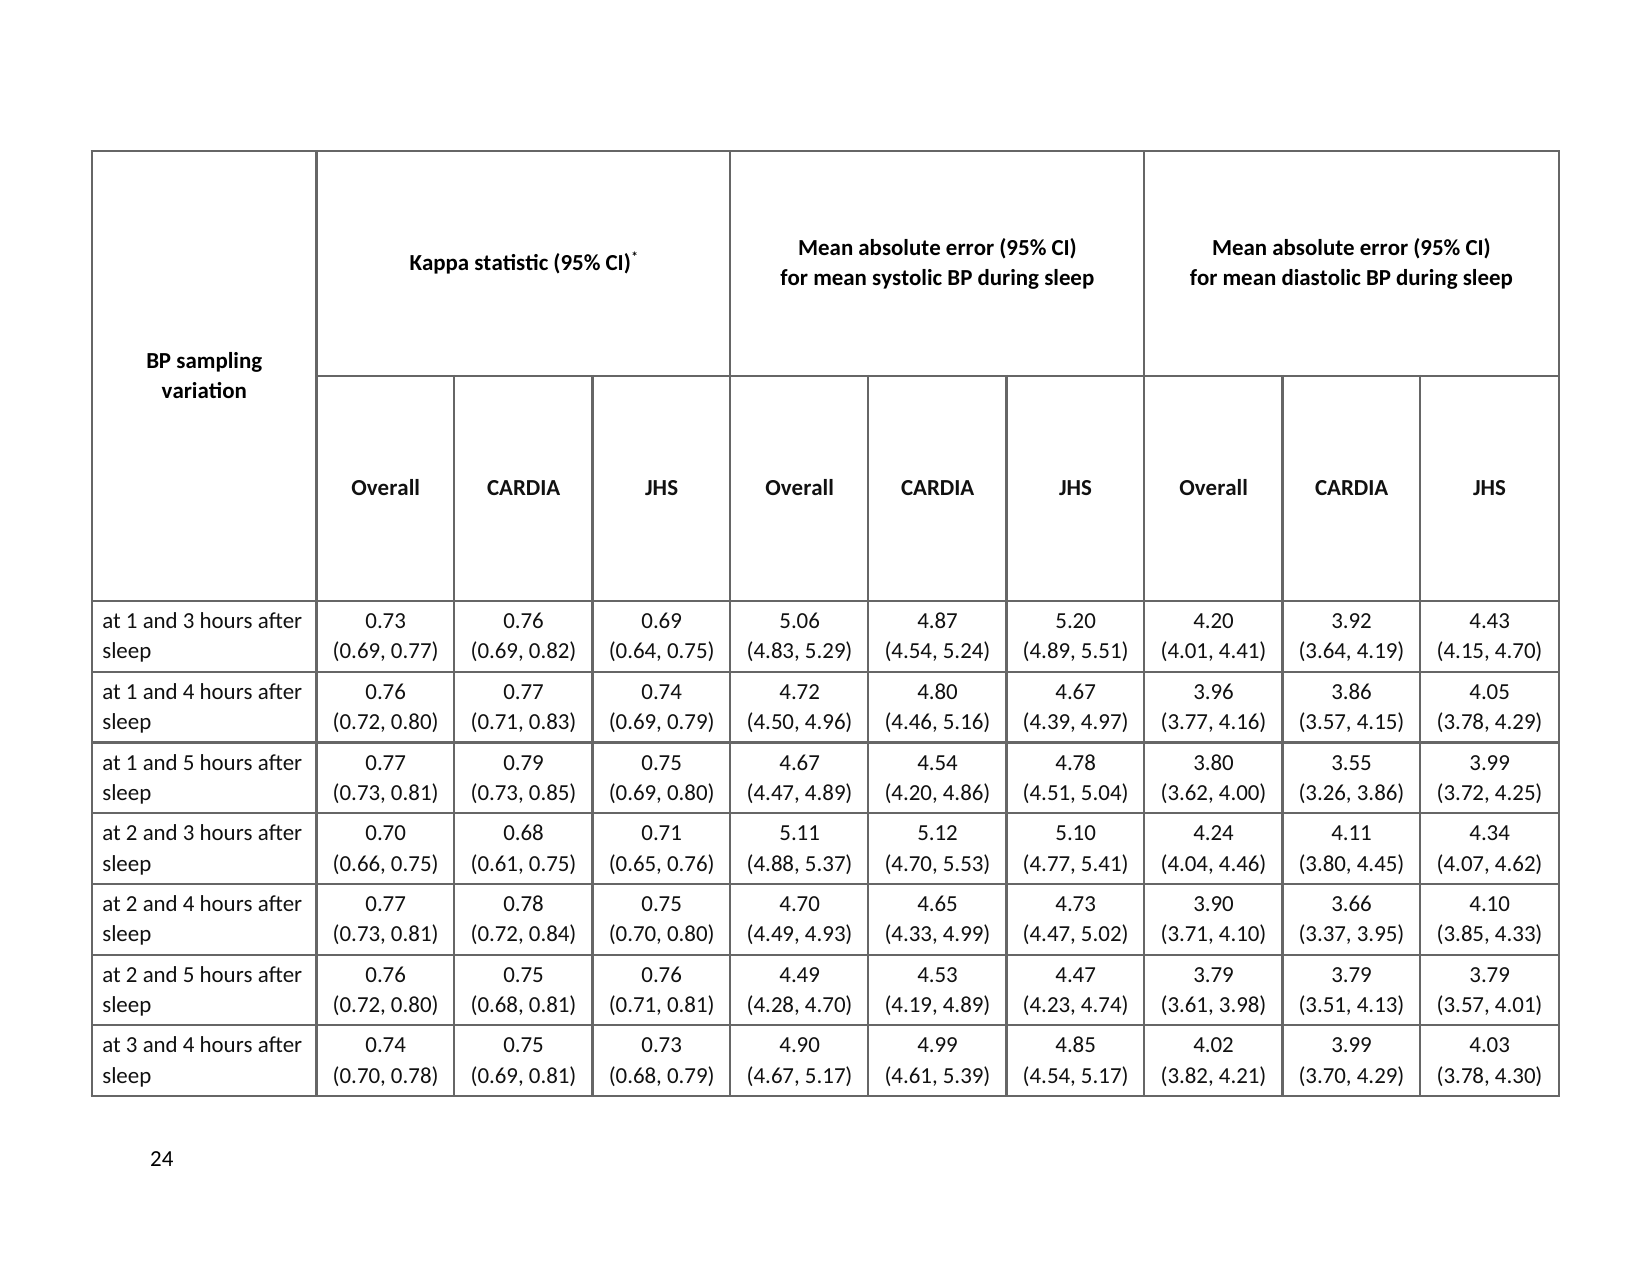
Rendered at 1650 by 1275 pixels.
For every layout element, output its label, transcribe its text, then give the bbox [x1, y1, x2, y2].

table_cell 0.77 (0.73, 0.81) [318, 744, 453, 812]
table_header BP sampling variation [93, 152, 315, 600]
table_cell 0.79 (0.73, 0.85) [455, 744, 591, 812]
table_cell 0.73 (0.69, 0.77) [318, 602, 453, 671]
table_header Kappa statistic (95% CI)* [318, 152, 729, 375]
table_cell 0.73 (0.68, 0.79) [594, 1026, 729, 1095]
table_cell at 1 and 4 hours after sleep [93, 673, 315, 741]
table_cell 3.90 (3.71, 4.10) [1145, 885, 1281, 954]
table_cell at 1 and 3 hours after sleep [93, 602, 315, 671]
table_cell 5.10 (4.77, 5.41) [1008, 814, 1143, 883]
table_cell 3.92 (3.64, 4.19) [1284, 602, 1419, 671]
table_cell CARDIA [1284, 377, 1419, 600]
table_cell 4.20 (4.01, 4.41) [1145, 602, 1281, 671]
table_cell 0.75 (0.70, 0.80) [594, 885, 729, 954]
table_cell 4.05 (3.78, 4.29) [1421, 673, 1558, 741]
table_cell 4.87 (4.54, 5.24) [869, 602, 1005, 671]
table_cell at 1 and 5 hours after sleep [93, 744, 315, 812]
table_cell 0.69 (0.64, 0.75) [594, 602, 729, 671]
table_cell 3.66 (3.37, 3.95) [1284, 885, 1419, 954]
table_cell 4.73 (4.47, 5.02) [1008, 885, 1143, 954]
table_cell 4.47 (4.23, 4.74) [1008, 956, 1143, 1024]
table_cell 5.12 (4.70, 5.53) [869, 814, 1005, 883]
table_cell 0.74 (0.69, 0.79) [594, 673, 729, 741]
table_cell 3.99 (3.72, 4.25) [1421, 744, 1558, 812]
table_cell 4.78 (4.51, 5.04) [1008, 744, 1143, 812]
table_cell CARDIA [455, 377, 591, 600]
table_cell 0.77 (0.71, 0.83) [455, 673, 591, 741]
table_cell 4.02 (3.82, 4.21) [1145, 1026, 1281, 1095]
table_header Mean absolute error (95% CI) for mean systolic BP during sleep [731, 152, 1143, 375]
table_cell Overall [318, 377, 453, 600]
table_cell 0.76 (0.69, 0.82) [455, 602, 591, 671]
table_cell 4.65 (4.33, 4.99) [869, 885, 1005, 954]
table_cell 4.34 (4.07, 4.62) [1421, 814, 1558, 883]
table_cell 0.75 (0.69, 0.80) [594, 744, 729, 812]
table_cell 4.10 (3.85, 4.33) [1421, 885, 1558, 954]
table_cell 0.77 (0.73, 0.81) [318, 885, 453, 954]
table_cell 0.78 (0.72, 0.84) [455, 885, 591, 954]
table_cell 3.96 (3.77, 4.16) [1145, 673, 1281, 741]
table_cell 3.79 (3.61, 3.98) [1145, 956, 1281, 1024]
table_header Mean absolute error (95% CI) for mean diastolic BP during sleep [1145, 152, 1558, 375]
table_cell at 3 and 4 hours after sleep [93, 1026, 315, 1095]
table_cell 5.06 (4.83, 5.29) [731, 602, 867, 671]
table_cell 0.68 (0.61, 0.75) [455, 814, 591, 883]
table_cell 0.76 (0.71, 0.81) [594, 956, 729, 1024]
table_cell at 2 and 5 hours after sleep [93, 956, 315, 1024]
table_cell JHS [1008, 377, 1143, 600]
table_cell 0.75 (0.69, 0.81) [455, 1026, 591, 1095]
table_cell 4.54 (4.20, 4.86) [869, 744, 1005, 812]
table_cell 0.74 (0.70, 0.78) [318, 1026, 453, 1095]
table_cell Overall [1145, 377, 1281, 600]
table_cell 4.80 (4.46, 5.16) [869, 673, 1005, 741]
table_cell 0.70 (0.66, 0.75) [318, 814, 453, 883]
table_cell CARDIA [869, 377, 1005, 600]
table_cell 4.11 (3.80, 4.45) [1284, 814, 1419, 883]
table_cell 4.03 (3.78, 4.30) [1421, 1026, 1558, 1095]
table_cell 4.53 (4.19, 4.89) [869, 956, 1005, 1024]
table_cell 4.49 (4.28, 4.70) [731, 956, 867, 1024]
table_cell 0.71 (0.65, 0.76) [594, 814, 729, 883]
table_cell 3.55 (3.26, 3.86) [1284, 744, 1419, 812]
table_cell 0.75 (0.68, 0.81) [455, 956, 591, 1024]
table_cell 3.99 (3.70, 4.29) [1284, 1026, 1419, 1095]
table_cell 3.79 (3.57, 4.01) [1421, 956, 1558, 1024]
table_cell 5.20 (4.89, 5.51) [1008, 602, 1143, 671]
table_cell 0.76 (0.72, 0.80) [318, 956, 453, 1024]
table_cell 3.80 (3.62, 4.00) [1145, 744, 1281, 812]
table_cell 4.67 (4.47, 4.89) [731, 744, 867, 812]
table_cell 4.72 (4.50, 4.96) [731, 673, 867, 741]
table_cell 4.90 (4.67, 5.17) [731, 1026, 867, 1095]
table_cell 3.79 (3.51, 4.13) [1284, 956, 1419, 1024]
table_cell 4.70 (4.49, 4.93) [731, 885, 867, 954]
table_cell 4.85 (4.54, 5.17) [1008, 1026, 1143, 1095]
table_cell Overall [731, 377, 867, 600]
table_cell 4.43 (4.15, 4.70) [1421, 602, 1558, 671]
table_cell JHS [1421, 377, 1558, 600]
table_cell 4.99 (4.61, 5.39) [869, 1026, 1005, 1095]
table_cell at 2 and 4 hours after sleep [93, 885, 315, 954]
table_cell 3.86 (3.57, 4.15) [1284, 673, 1419, 741]
table_cell 4.24 (4.04, 4.46) [1145, 814, 1281, 883]
table_cell 0.76 (0.72, 0.80) [318, 673, 453, 741]
table_cell JHS [594, 377, 729, 600]
table_cell 5.11 (4.88, 5.37) [731, 814, 867, 883]
table_cell at 2 and 3 hours after sleep [93, 814, 315, 883]
table_cell 4.67 (4.39, 4.97) [1008, 673, 1143, 741]
